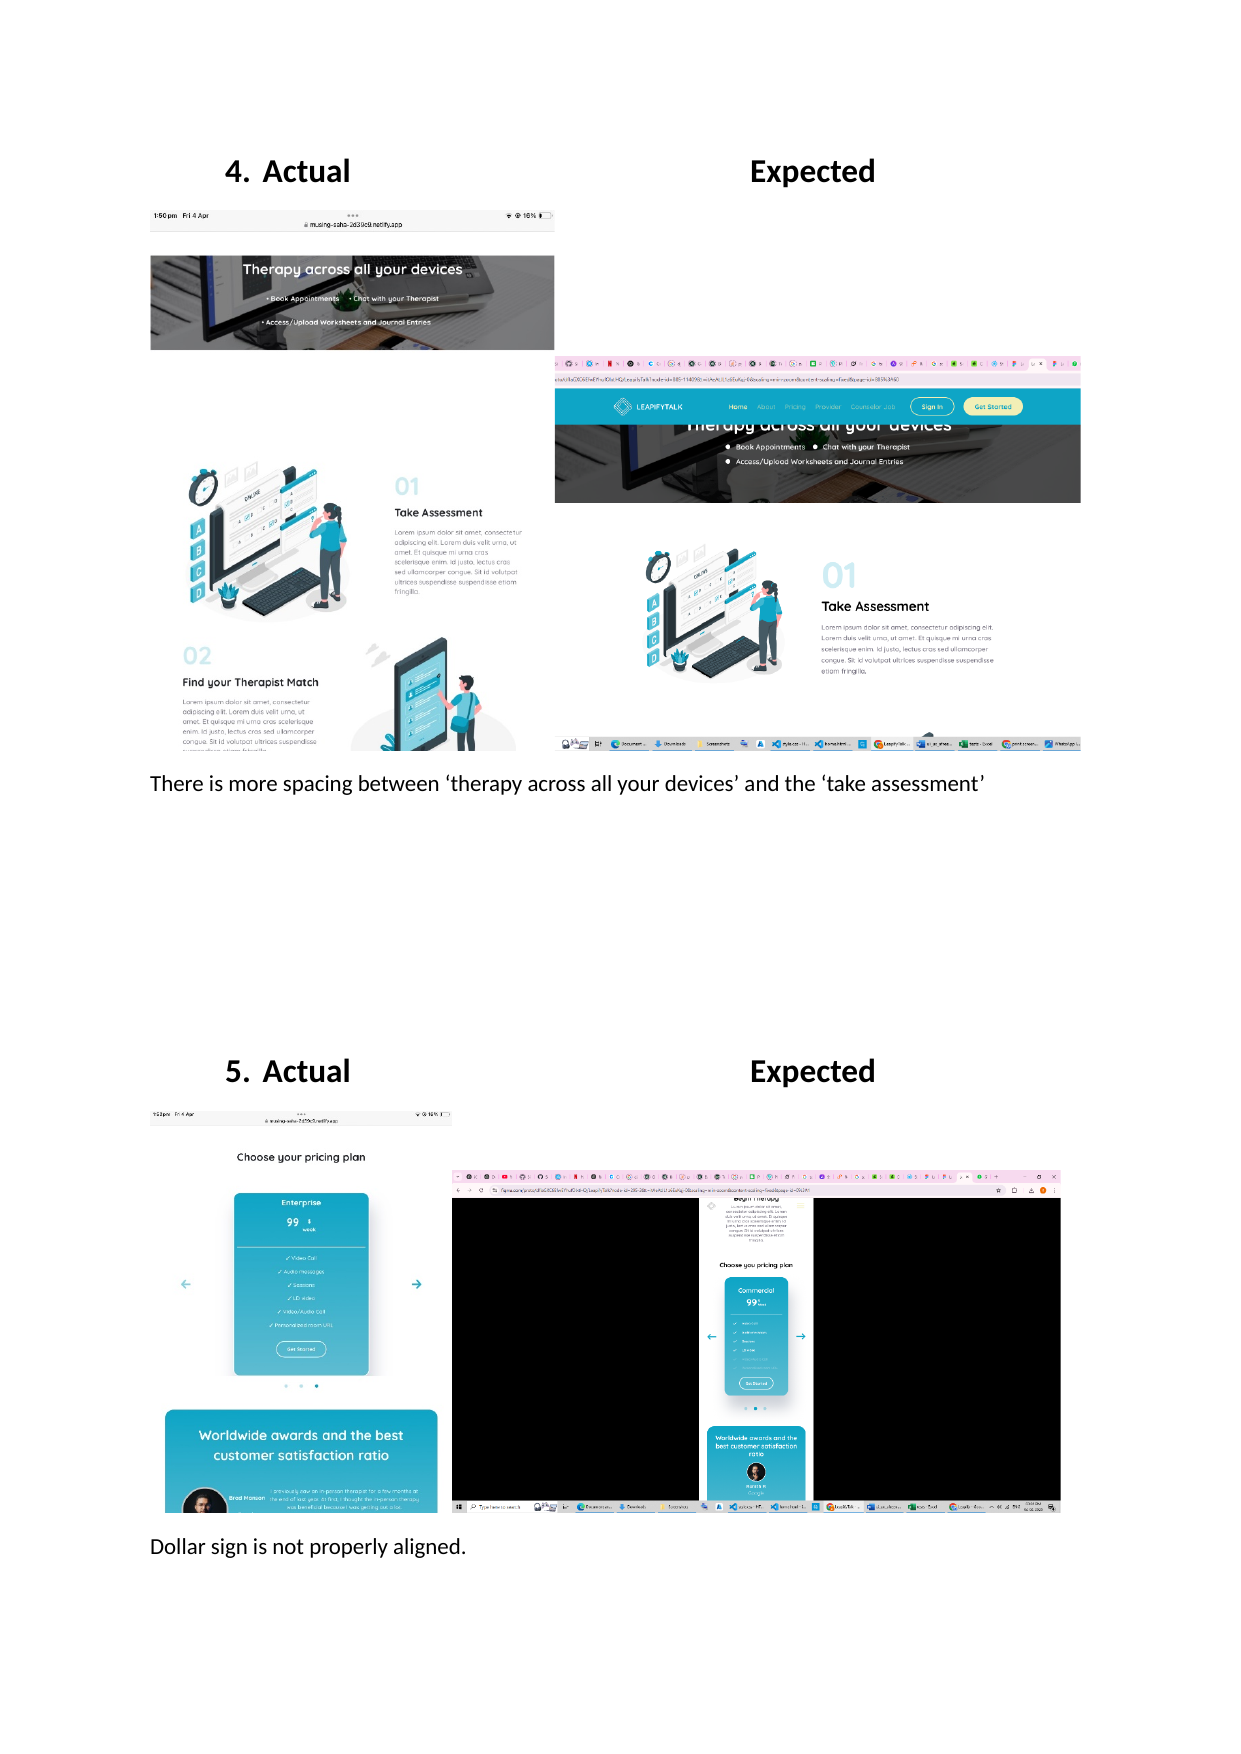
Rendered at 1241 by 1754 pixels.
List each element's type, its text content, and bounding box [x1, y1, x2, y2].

text There is more spacing between ‘therapy across all your devices’ and the ‘take assessment’ [150, 769, 1090, 797]
list Actual Expected [225, 1050, 1090, 1091]
picture [150, 1111, 1061, 1513]
picture [150, 210, 1081, 751]
text Dollar sign is not properly aligned. [150, 1532, 1090, 1560]
list Actual Expected [225, 150, 1090, 191]
